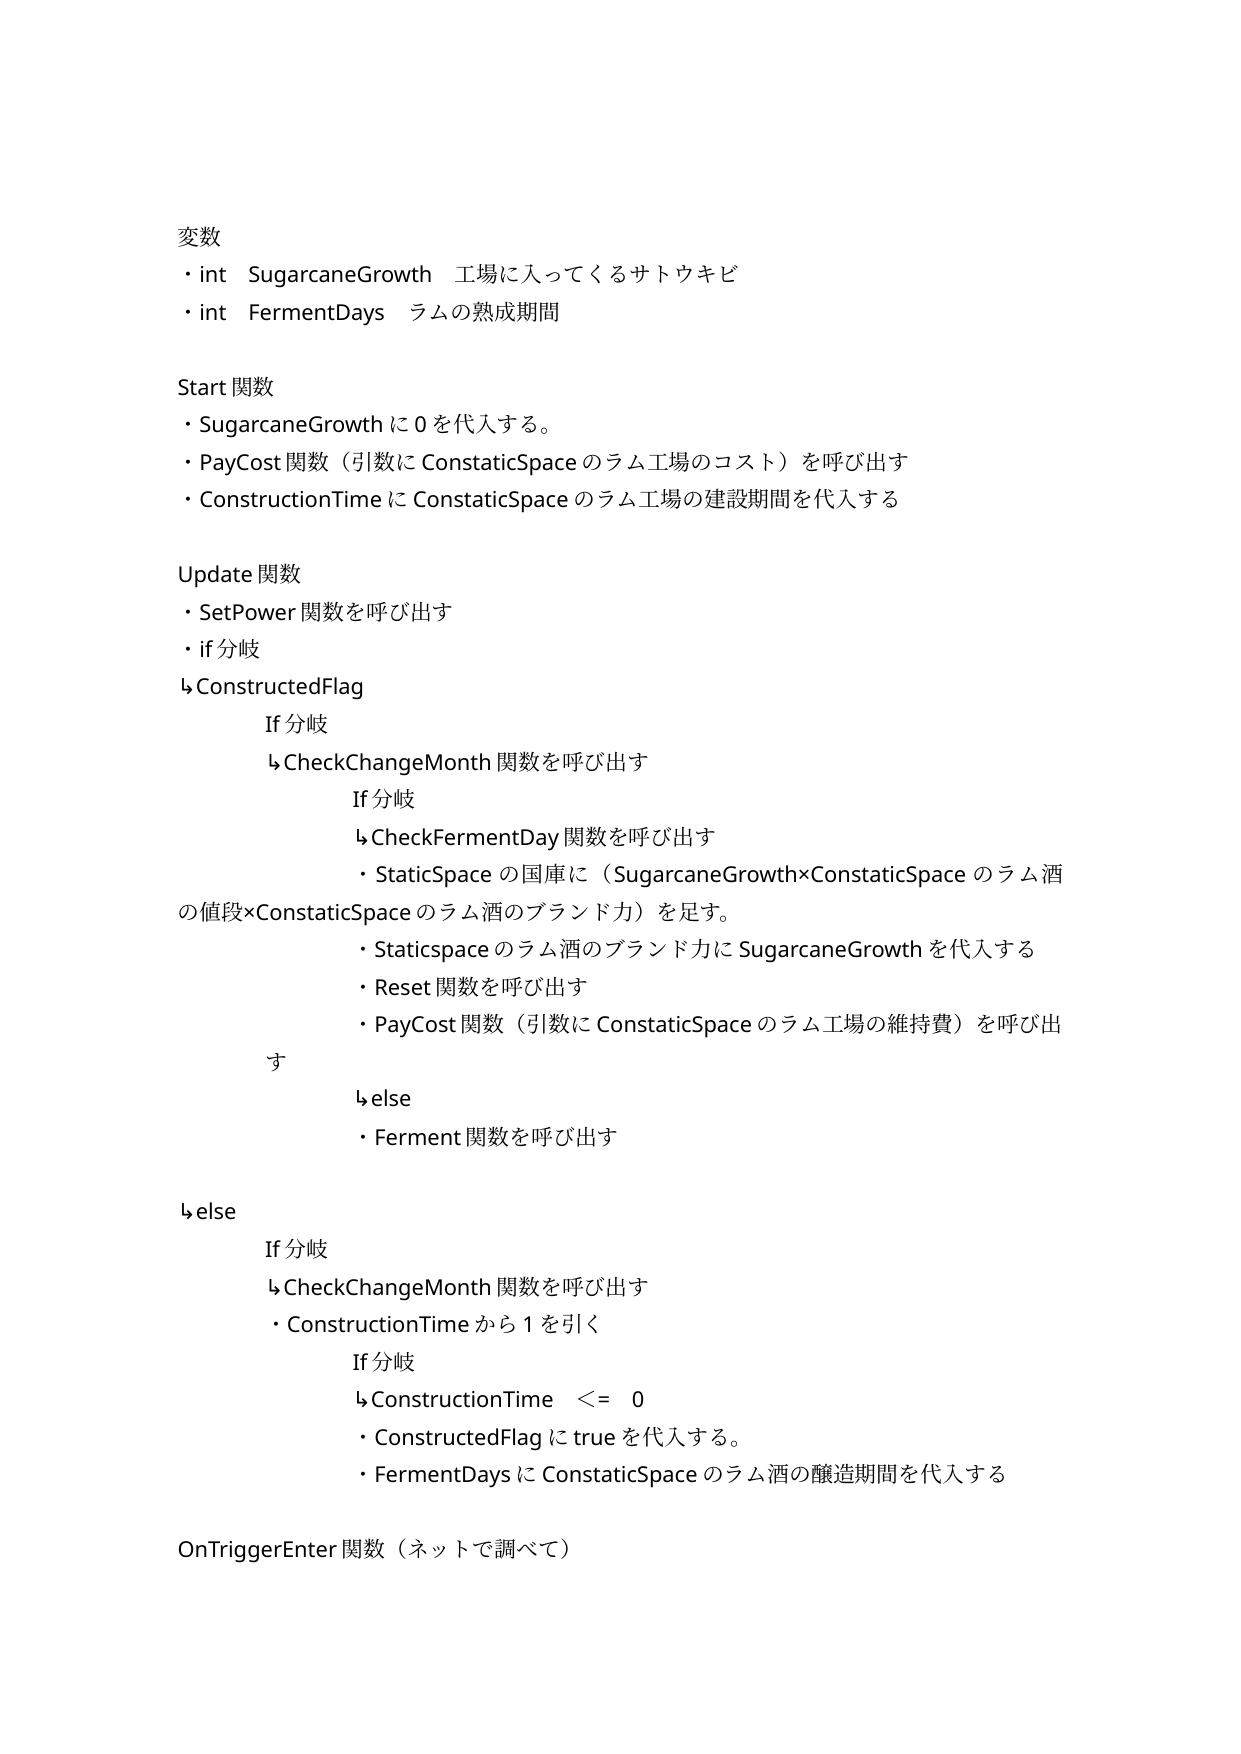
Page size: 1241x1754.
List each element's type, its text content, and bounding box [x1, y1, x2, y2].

text If分岐 [177, 1342, 1063, 1379]
text ・PayCost関数（引数にConstaticSpaceのラム工場の維持費）を呼び出す [265, 1004, 1063, 1079]
text ・int SugarcaneGrowth 工場に入ってくるサトウキビ [177, 254, 1063, 292]
text ・FermentDaysにConstaticSpaceのラム酒の醸造期間を代入する [177, 1454, 1063, 1492]
text Start関数 [177, 367, 1063, 404]
text ・StaticSpaceの国庫に（SugarcaneGrowth×ConstaticSpaceのラム酒の値段×ConstaticSpaceのラム酒のブランド力）を足す。 [177, 854, 1063, 929]
text 変数 [177, 217, 1063, 254]
text ・Reset関数を呼び出す [265, 967, 1063, 1004]
text ・if分岐 [177, 629, 1063, 667]
text ↳CheckFermentDay関数を呼び出す [265, 817, 1063, 854]
text If分岐 [265, 779, 1063, 817]
text ・Staticspaceのラム酒のブランド力にSugarcaneGrowthを代入する [177, 929, 1063, 967]
text OnTriggerEnter関数（ネットで調べて） [177, 1529, 1063, 1567]
text ↳else [265, 1079, 1063, 1117]
text ・int FermentDays ラムの熟成期間 [177, 292, 1063, 329]
text ↳CheckChangeMonth関数を呼び出す [177, 1267, 1063, 1304]
text ↳ConstructedFlag [177, 667, 1063, 704]
text ↳ConstructionTime ＜= 0 [177, 1379, 1063, 1417]
text ・PayCost関数（引数にConstaticSpaceのラム工場のコスト）を呼び出す [177, 442, 1063, 479]
text ↳CheckChangeMonth関数を呼び出す [177, 742, 1063, 779]
text ・ConstructedFlagにtrueを代入する。 [177, 1417, 1063, 1454]
text If分岐 [177, 1229, 1063, 1267]
text ・SugarcaneGrowthに0を代入する。 [177, 404, 1063, 442]
text ・Ferment関数を呼び出す [265, 1117, 1063, 1154]
text ・SetPower関数を呼び出す [177, 592, 1063, 629]
text ・ConstructionTimeから1を引く [177, 1304, 1063, 1342]
text ・ConstructionTimeにConstaticSpaceのラム工場の建設期間を代入する [177, 479, 1063, 517]
text ↳else [177, 1192, 1063, 1229]
text Update関数 [177, 554, 1063, 592]
text If分岐 [177, 704, 1063, 742]
